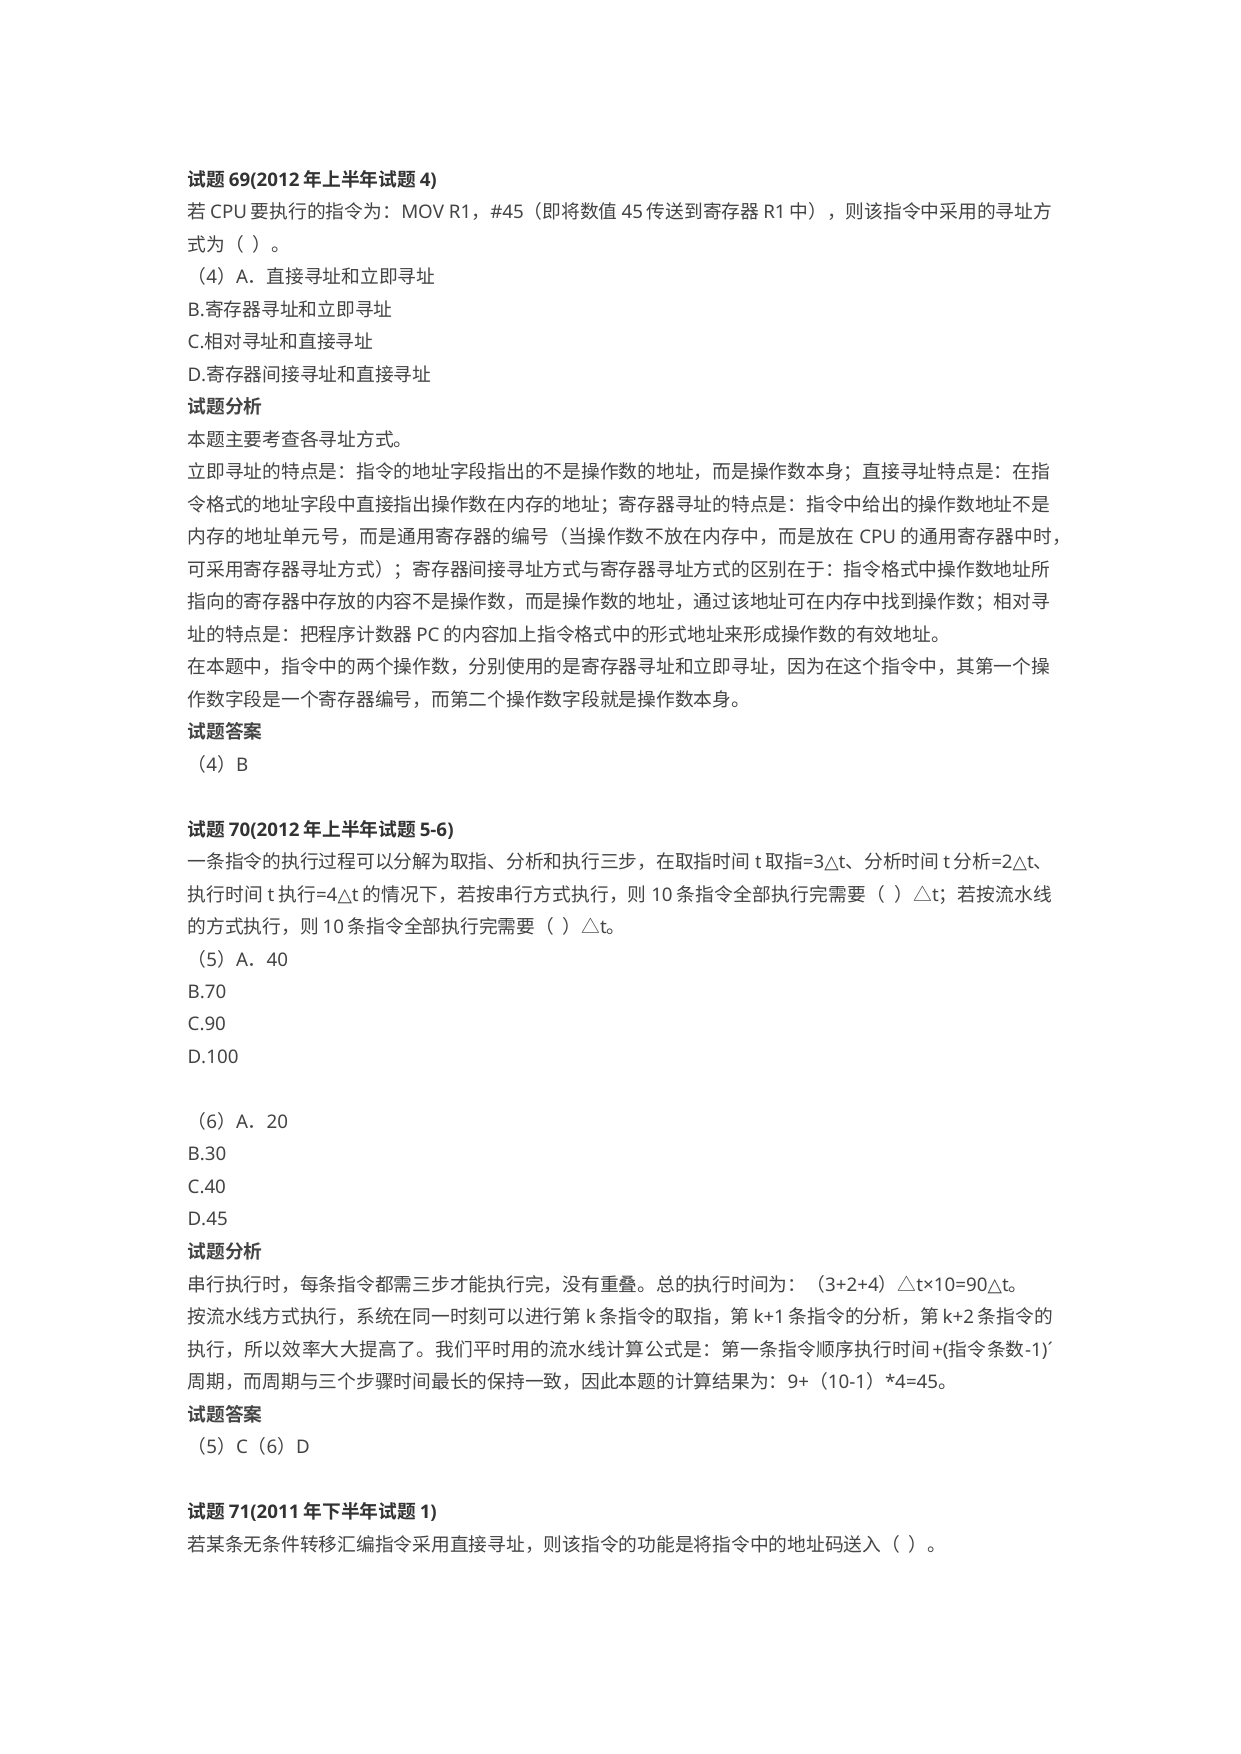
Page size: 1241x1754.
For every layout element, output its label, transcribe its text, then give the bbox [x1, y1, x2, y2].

subtitle 试题70(2012年上半年试题5-6) [187, 812, 1053, 844]
text 本题主要考查各寻址方式。 立即寻址的特点是：指令的地址字段指出的不是操作数的地址，而是操作数本身；直接寻址特点是：在指令格式的地址字段中直接指出操作数在内存的地址；寄存器寻址的特点是：指令中给出的操作数地址不是内存的地址单元号，而是通用寄存器的编号（当操作数不放在内存中，而是放在CPU的通用寄存器中时，可采用寄存器寻址方式）；寄存器间接寻址方式与寄存器寻址方式的区别在于：指令格式中操作数地址所指向的寄存器中存放的内容不是操作数，而是操作数的地址，通过该地址可在内存中找到操作数；相对寻址的特点是：把程序计数器PC的内容加上指令格式中的形式地址来形成操作数的有效地址。 在本题中，指令中的两个操作数，分别使用的是寄存器寻址和立即寻址，因为在这个指令中，其第一个操作数字段是一个寄存器编号，而第二个操作数字段就是操作数本身。 [187, 422, 1053, 714]
text 若某条无条件转移汇编指令采用直接寻址，则该指令的功能是将指令中的地址码送入（ ）。 [187, 1527, 1053, 1559]
text 若CPU要执行的指令为：MOV R1，#45（即将数值45传送到寄存器R1中），则该指令中采用的寻址方式为（ ）。 [187, 194, 1053, 259]
text （5）A．40 B.70 C.90 D.100 （6）A．20 B.30 C.40 D.45 [187, 942, 1053, 1234]
text 试题分析 [187, 389, 1053, 422]
text （4）A．直接寻址和立即寻址 B.寄存器寻址和立即寻址 C.相对寻址和直接寻址 D.寄存器间接寻址和直接寻址 [187, 259, 1053, 389]
text 试题答案 [187, 1397, 1053, 1429]
subtitle 试题69(2012年上半年试题4) [187, 162, 1053, 194]
text 试题分析 [187, 1234, 1053, 1267]
subtitle 试题71(2011年下半年试题1) [187, 1494, 1053, 1527]
text 一条指令的执行过程可以分解为取指、分析和执行三步，在取指时间t取指=3△t、分析时间t分析=2△t、执行时间t执行=4△t的情况下，若按串行方式执行，则10条指令全部执行完需要（ ）△t；若按流水线的方式执行，则10条指令全部执行完需要（ ）△t。 [187, 844, 1053, 942]
text （5）C（6）D [187, 1429, 1053, 1462]
text 试题答案 [187, 714, 1053, 747]
text （4）B [187, 747, 1053, 779]
text 串行执行时，每条指令都需三步才能执行完，没有重叠。总的执行时间为：（3+2+4）△t×10=90△t。 按流水线方式执行，系统在同一时刻可以进行第k条指令的取指，第k+1条指令的分析，第k+2条指令的执行，所以效率大大提高了。我们平时用的流水线计算公式是：第一条指令顺序执行时间+(指令条数-1)´周期，而周期与三个步骤时间最长的保持一致，因此本题的计算结果为：9+（10-1）*4=45。 [187, 1267, 1053, 1397]
